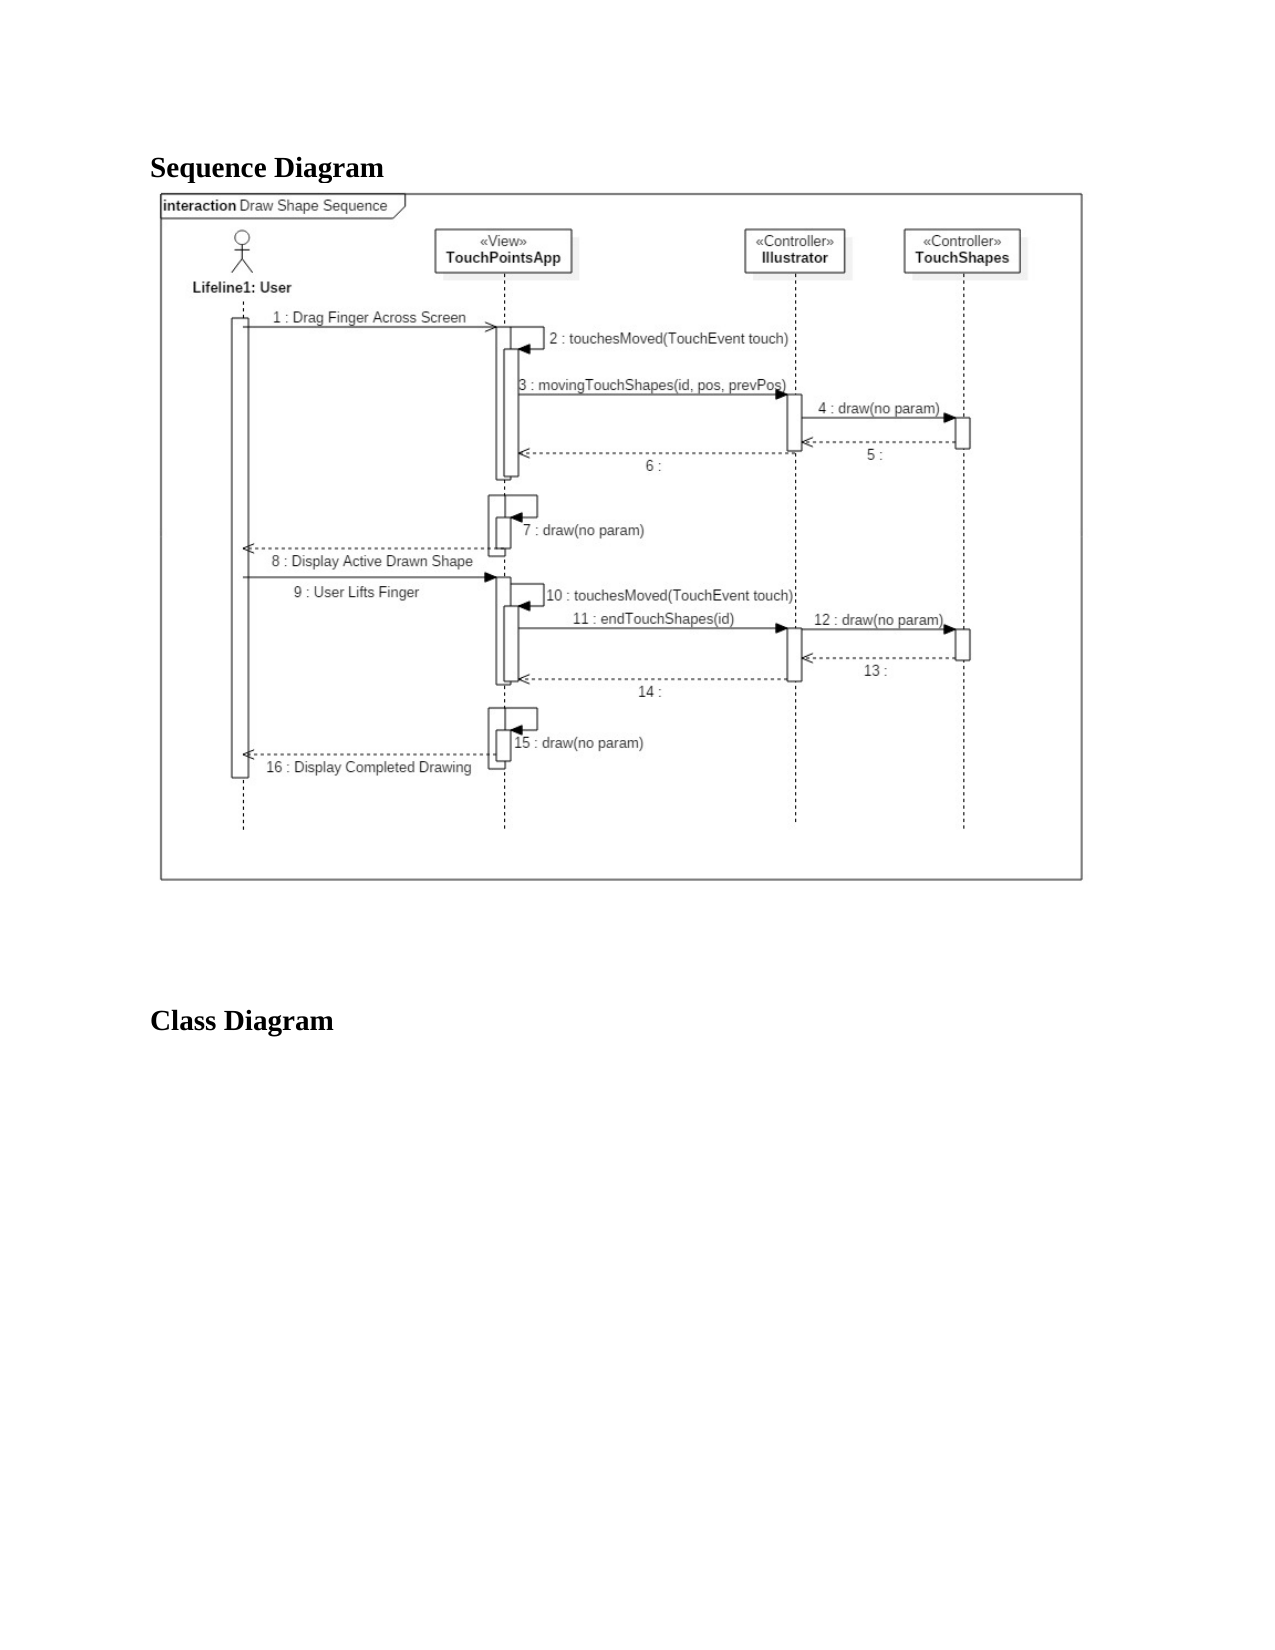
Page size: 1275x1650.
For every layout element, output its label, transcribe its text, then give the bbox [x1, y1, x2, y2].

subtitle Class Diagram [150, 1003, 1125, 1037]
subtitle Sequence Diagram [150, 150, 1125, 183]
picture [150, 183, 1125, 924]
